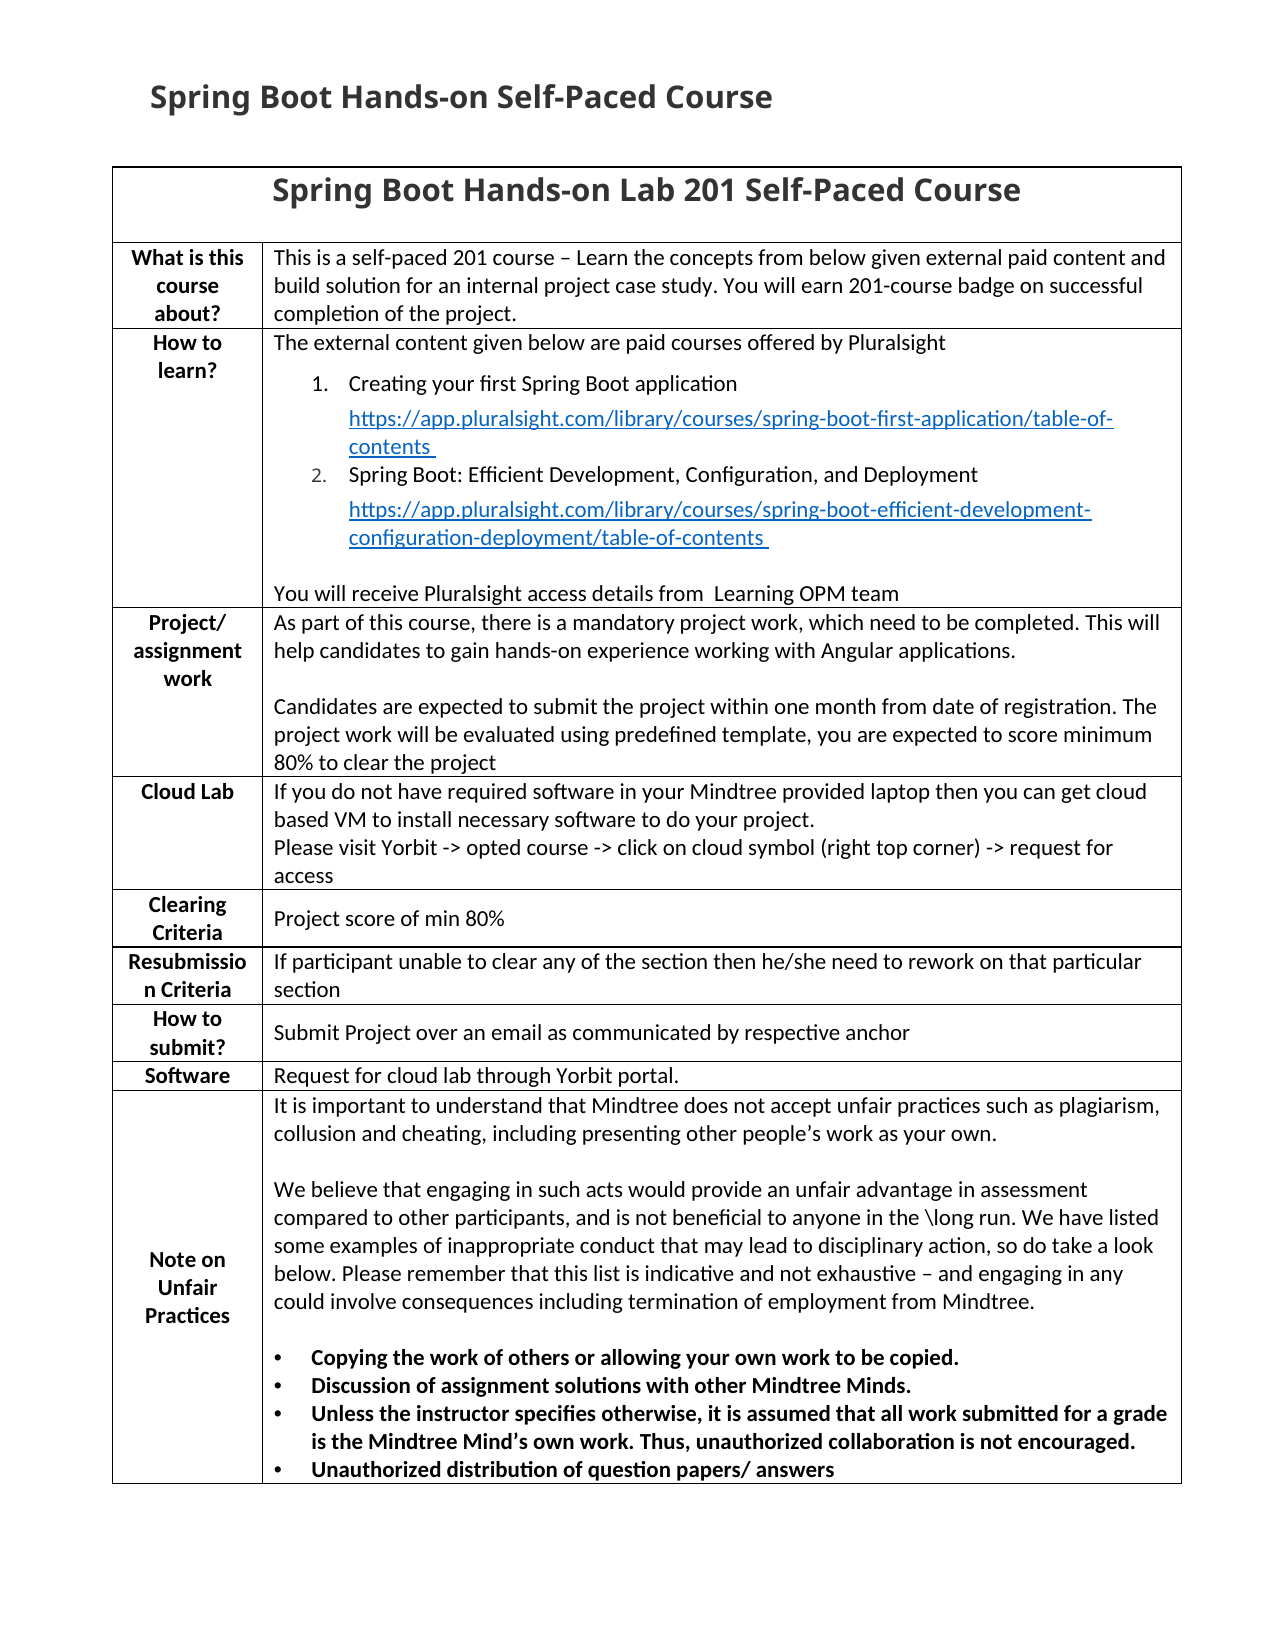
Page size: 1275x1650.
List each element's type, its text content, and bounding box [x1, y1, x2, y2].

table_cell How to submit? [113, 1005, 262, 1061]
table_cell Project score of min 80% [263, 890, 1181, 946]
table_cell Software [113, 1062, 262, 1090]
table_cell Clearing Criteria [113, 890, 262, 946]
table_cell Note on Unfair Practices [113, 1091, 262, 1483]
table_cell If participant unable to clear any of the section then he/she need to rework on that particular section [263, 948, 1181, 1003]
table_cell What is this course about? [113, 243, 262, 327]
table_cell If you do not have required software in your Mindtree provided laptop then you can get cloud based VM to install necessary software to do your project. Please visit Yorbit -> opted course -> click on cloud symbol (right top corner) -> request for access [263, 777, 1181, 889]
table_header Spring Boot Hands-on Lab 201 Self-Paced Course [113, 168, 1181, 242]
table_cell Resubmission Criteria [113, 948, 262, 1003]
table_cell It is important to understand that Mindtree does not accept unfair practices such as plagiarism, collusion and cheating, including presenting other people’s work as your own. We believe that engaging in such acts would provide an unfair advantage in assessment compared to other participants, and is not beneficial to anyone in the \long run. We have listed some examples of inappropriate conduct that may lead to disciplinary action, so do take a look below. Please remember that this list is indicative and not exhaustive – and engaging in any could involve consequences including termination of employment from Mindtree. Copying the work of others or allowing your own work to be copied. Discussion of assignment solutions with other Mindtree Minds. Unless the instructor specifies otherwise, it is assumed that all work submitted for a grade is the Mindtree Mind’s own work. Thus, unauthorized collaboration is not encouraged. Unauthorized distribution of question papers/ answers [263, 1091, 1181, 1483]
table_cell Request for cloud lab through Yorbit portal. [263, 1062, 1181, 1090]
table_cell As part of this course, there is a mandatory project work, which need to be completed. This will help candidates to gain hands-on experience working with Angular applications. Candidates are expected to submit the project within one month from date of registration. The project work will be evaluated using predefined template, you are expected to score minimum 80% to clear the project [263, 608, 1181, 776]
table_cell Submit Project over an email as communicated by respective anchor [263, 1005, 1181, 1061]
table_cell Project/assignment work [113, 608, 262, 776]
table_cell This is a self-paced 201 course – Learn the concepts from below given external paid content and build solution for an internal project case study. You will earn 201-course badge on successful completion of the project. [263, 243, 1181, 327]
table_cell Cloud Lab [113, 777, 262, 889]
table_cell How to learn? [113, 329, 262, 607]
table_cell The external content given below are paid courses offered by Pluralsight Creating your first Spring Boot application https://app.pluralsight.com/library/courses/spring-boot-first-application/table-of-contents Spring Boot: Efficient Development, Configuration, and Deployment https://app.pluralsight.com/library/courses/spring-boot-efficient-development-configuration-deployment/table-of-contents You will receive Pluralsight access details from Learning OPM team [263, 329, 1181, 607]
